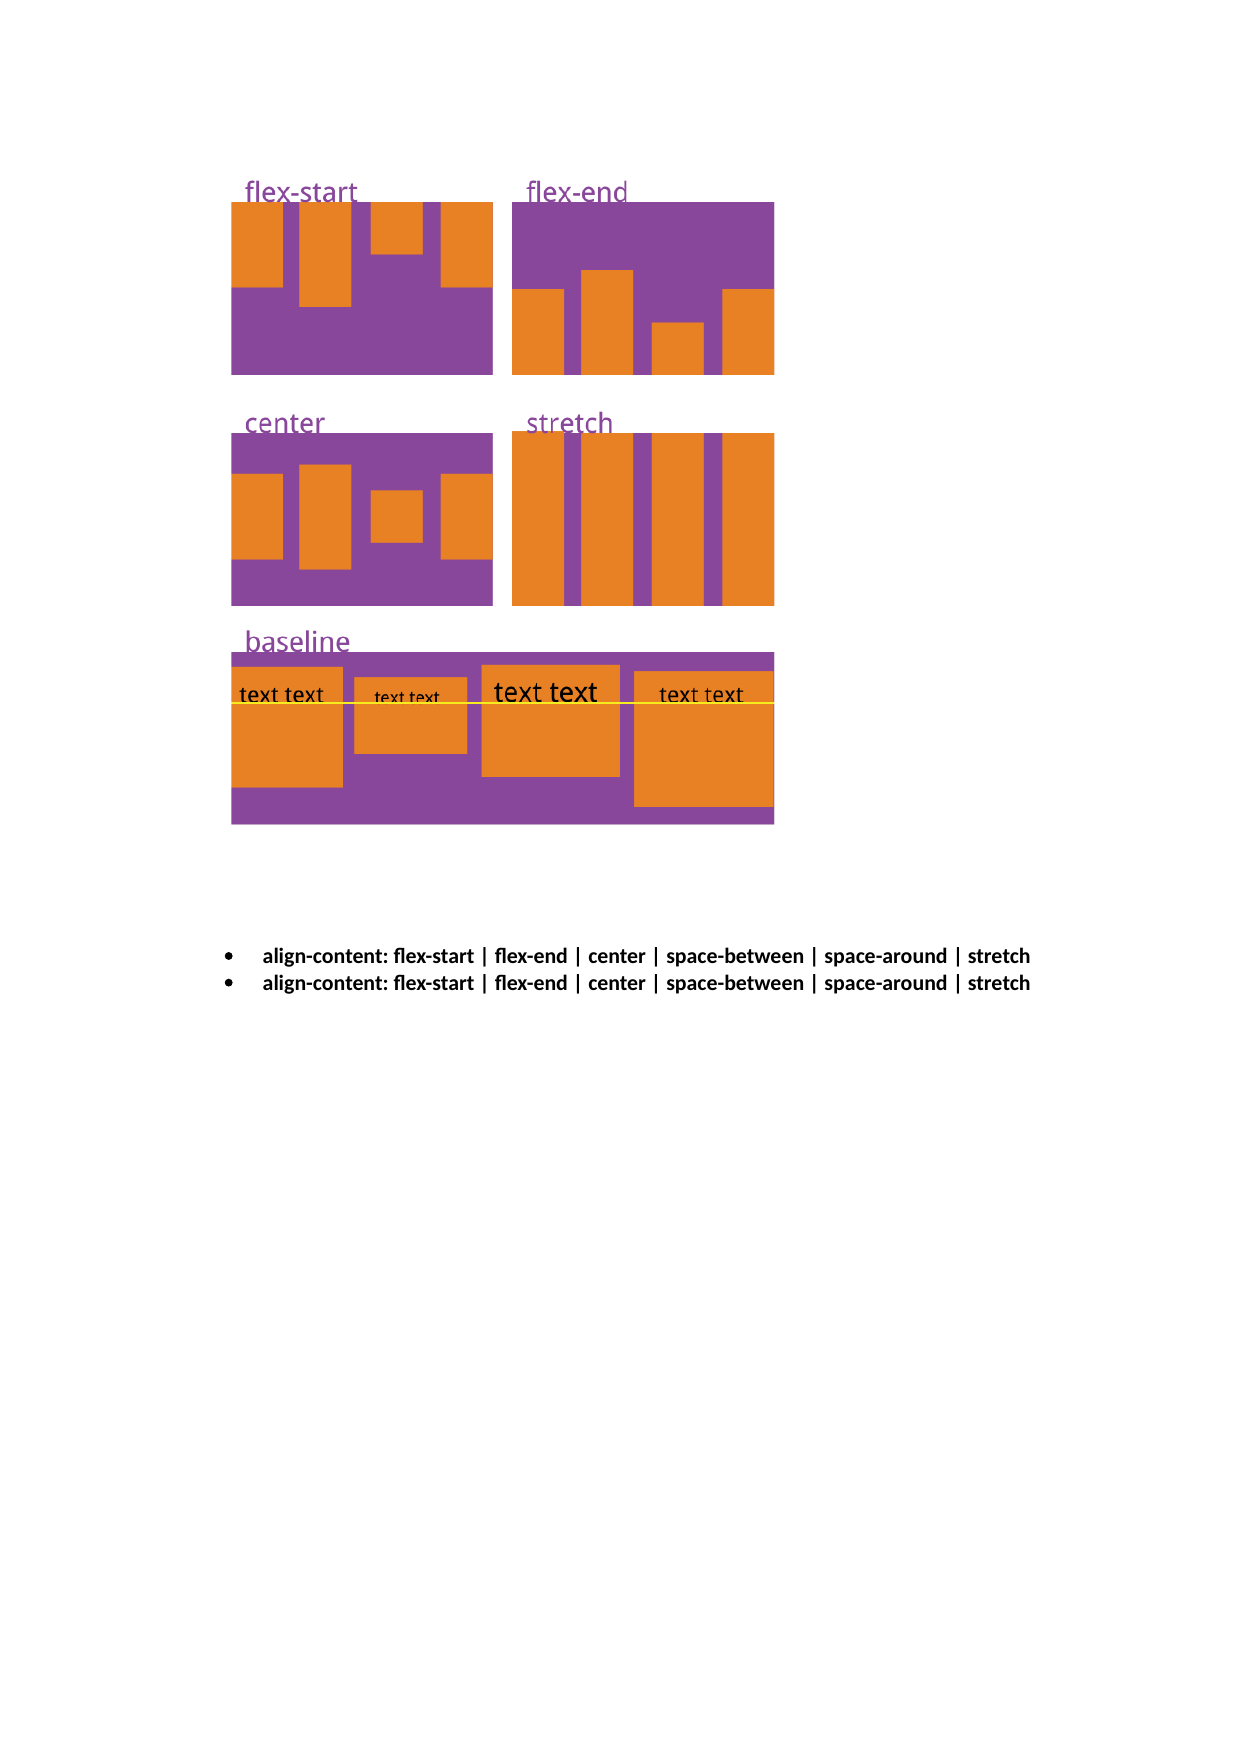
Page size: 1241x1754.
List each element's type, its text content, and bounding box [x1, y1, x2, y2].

picture [231, 162, 775, 854]
list align-content: flex-start | flex-end | center | space-between | space-around | stretch [225, 969, 1053, 995]
list align-content: flex-start | flex-end | center | space-between | space-around | stretch [225, 942, 1053, 969]
